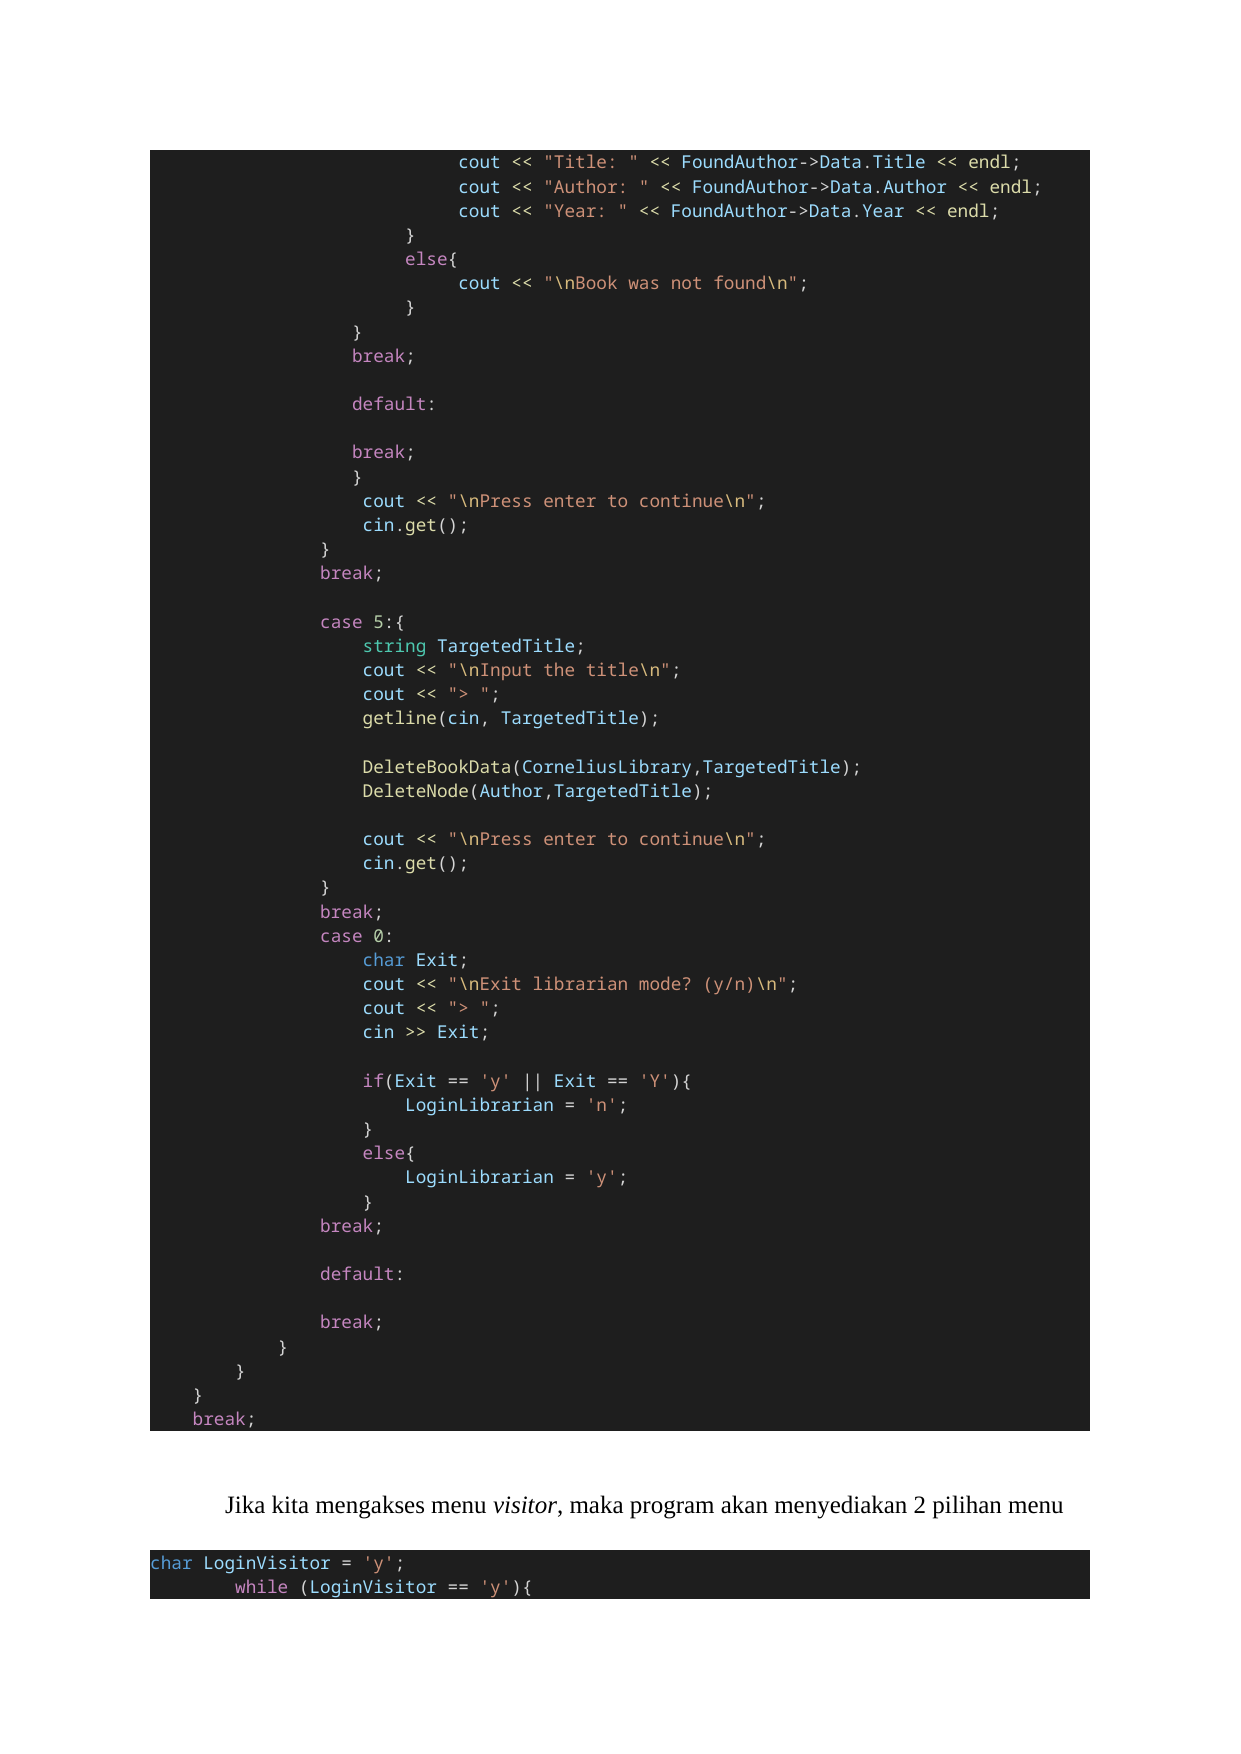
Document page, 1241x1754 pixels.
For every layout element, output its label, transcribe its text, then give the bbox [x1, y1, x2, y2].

text char Exit; [150, 947, 1090, 972]
text DeleteBookData(CorneliusLibrary,TargetedTitle); [150, 754, 1090, 778]
text } [150, 1117, 1090, 1141]
text } [150, 1189, 1090, 1213]
text cout << "Year: " << FoundAuthor->Data.Year << endl; [150, 198, 1090, 222]
text } [150, 222, 1090, 247]
text break; [150, 561, 1090, 585]
text cin >> Exit; [150, 1020, 1090, 1044]
text cout << "Title: " << FoundAuthor->Data.Title << endl; [150, 150, 1090, 174]
text } [150, 464, 1090, 488]
text break; [150, 899, 1090, 923]
text cout << "\nPress enter to continue\n"; [150, 827, 1090, 851]
text } [150, 875, 1090, 899]
text cout << "Author: " << FoundAuthor->Data.Author << endl; [150, 174, 1090, 198]
text else{ [150, 247, 1090, 271]
text LoginLibrarian = 'y'; [150, 1165, 1090, 1189]
text DeleteNode(Author,TargetedTitle); [150, 778, 1090, 802]
text cout << "\nInput the title\n"; [150, 657, 1090, 682]
text } [150, 295, 1090, 319]
text break; [150, 1213, 1090, 1237]
text cin.get(); [150, 851, 1090, 875]
text break; [150, 1407, 1090, 1431]
text break; [150, 440, 1090, 464]
text cin.get(); [150, 512, 1090, 537]
text while (LoginVisitor == 'y'){ [150, 1574, 1090, 1599]
text char LoginVisitor = 'y'; [150, 1550, 1090, 1574]
text LoginLibrarian = 'n'; [150, 1092, 1090, 1117]
text default: [150, 1262, 1090, 1286]
text case 0: [150, 923, 1090, 947]
text cout << "\nBook was not found\n"; [150, 271, 1090, 295]
text Jika kita mengakses menu visitor, maka program akan menyediakan 2 pilihan menu [150, 1491, 1090, 1519]
text getline(cin, TargetedTitle); [150, 706, 1090, 730]
text } [150, 319, 1090, 343]
text } [150, 1334, 1090, 1358]
text default: [150, 392, 1090, 416]
text cout << "> "; [150, 996, 1090, 1020]
text } [150, 1382, 1090, 1407]
text } [150, 537, 1090, 561]
text string TargetedTitle; [150, 633, 1090, 657]
text break; [150, 1310, 1090, 1334]
text cout << "\nExit librarian mode? (y/n)\n"; [150, 972, 1090, 996]
text break; [150, 343, 1090, 367]
text if(Exit == 'y' || Exit == 'Y'){ [150, 1068, 1090, 1092]
text } [150, 1358, 1090, 1382]
text cout << "> "; [150, 682, 1090, 706]
text else{ [150, 1141, 1090, 1165]
text case 5:{ [150, 609, 1090, 633]
text cout << "\nPress enter to continue\n"; [150, 488, 1090, 512]
